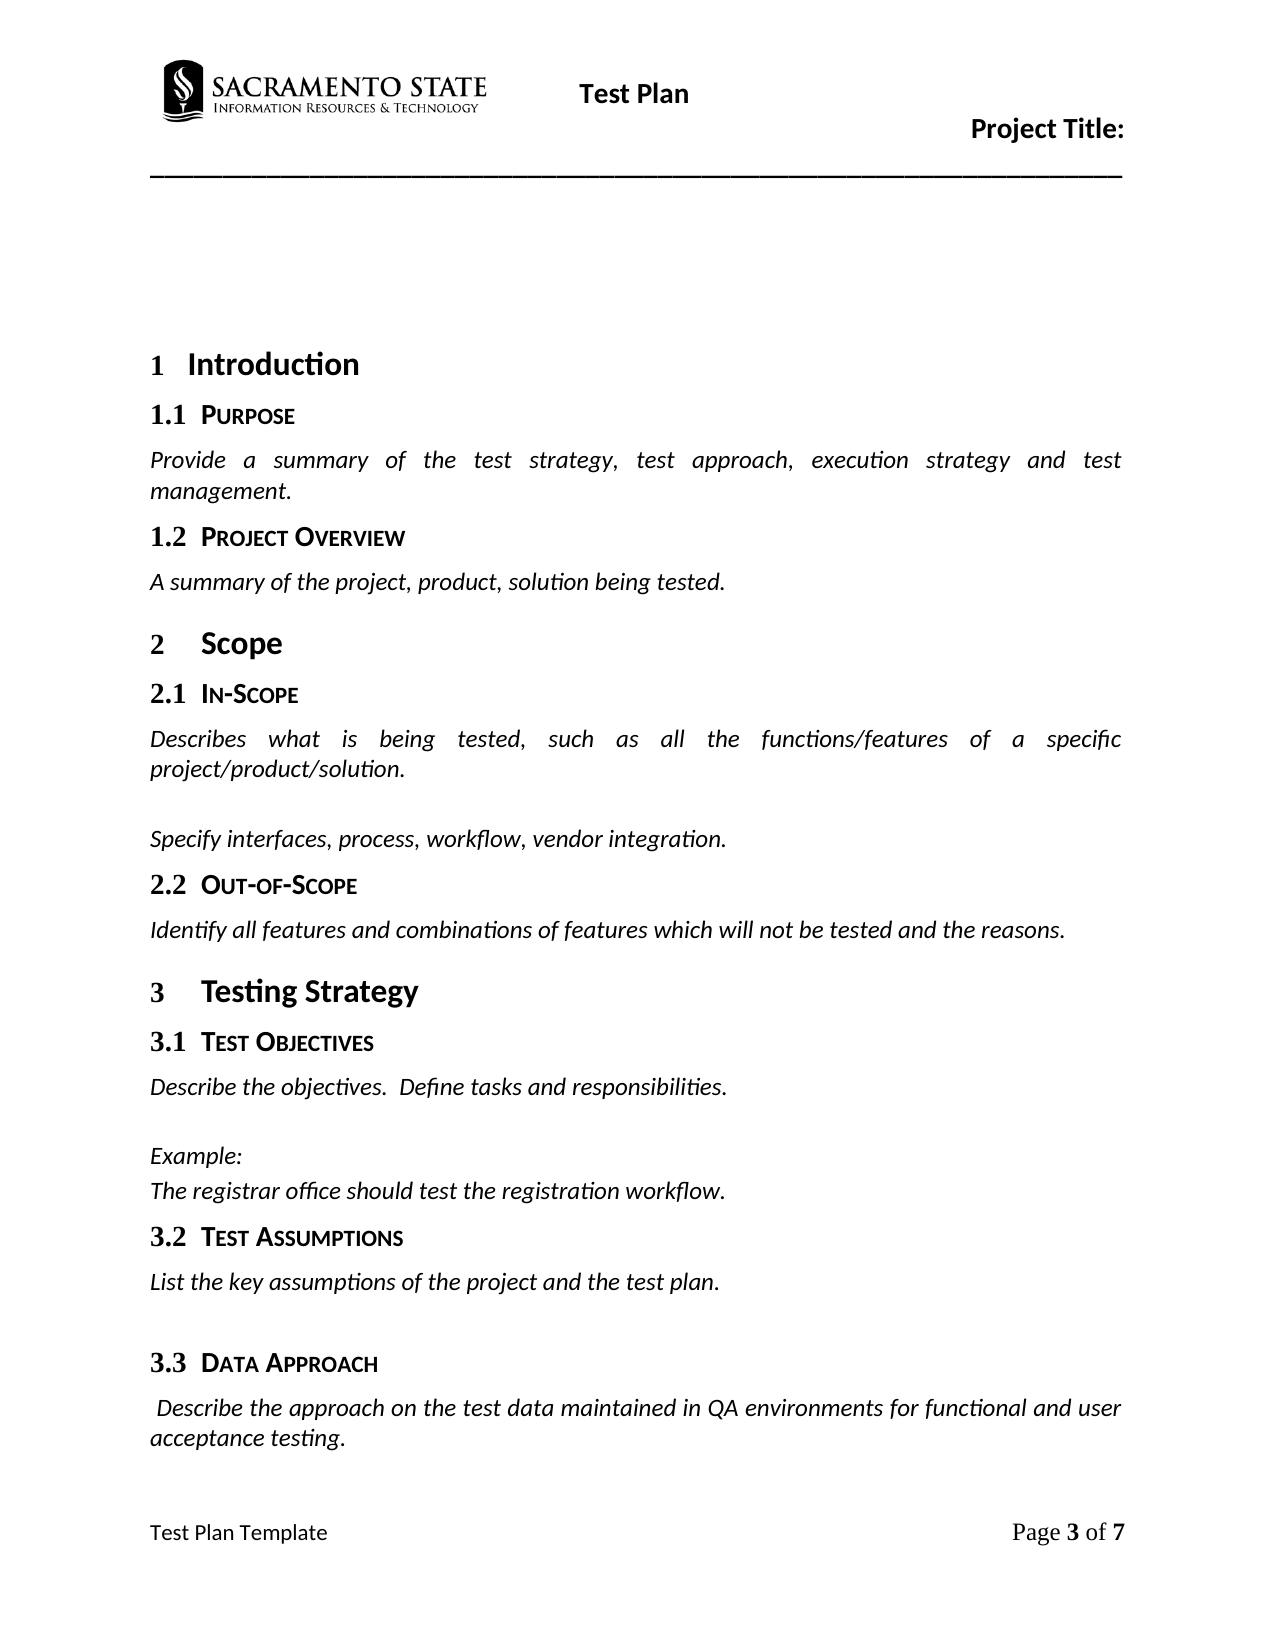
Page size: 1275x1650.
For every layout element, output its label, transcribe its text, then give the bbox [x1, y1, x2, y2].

text Identify all features and combinations of features which will not be tested and the reasons. [150, 914, 1125, 944]
subtitle Scope [150, 622, 1125, 662]
subtitle Test Assumptions [150, 1218, 1125, 1254]
subtitle Out-of-Scope [150, 866, 1125, 902]
text Describe the approach on the test data maintained in QA environments for functional and user acceptance testing. [150, 1392, 1125, 1453]
picture [150, 47, 502, 137]
text Describe the objectives. Define tasks and responsibilities. [150, 1071, 1125, 1101]
subtitle In-Scope [150, 675, 1125, 711]
text List the key assumptions of the project and the test plan. [150, 1266, 1125, 1297]
text Example: [150, 1140, 1125, 1171]
text The registrar office should test the registration workflow. [150, 1175, 1125, 1206]
subtitle Testing Strategy [150, 969, 1125, 1010]
subtitle Data Approach [150, 1344, 1125, 1379]
text Describes what is being tested, such as all the functions/features of a specific project/product/solution. [150, 723, 1125, 784]
text Provide a summary of the test strategy, test approach, execution strategy and test management. [150, 444, 1125, 506]
text Specify interfaces, process, workflow, vendor integration. [150, 823, 1125, 853]
subtitle Project Overview [150, 518, 1125, 554]
subtitle Test Objectives [150, 1023, 1125, 1058]
text A summary of the project, product, solution being tested. [150, 566, 1125, 597]
subtitle Purpose [150, 396, 1125, 432]
subtitle Introduction [150, 343, 1125, 384]
